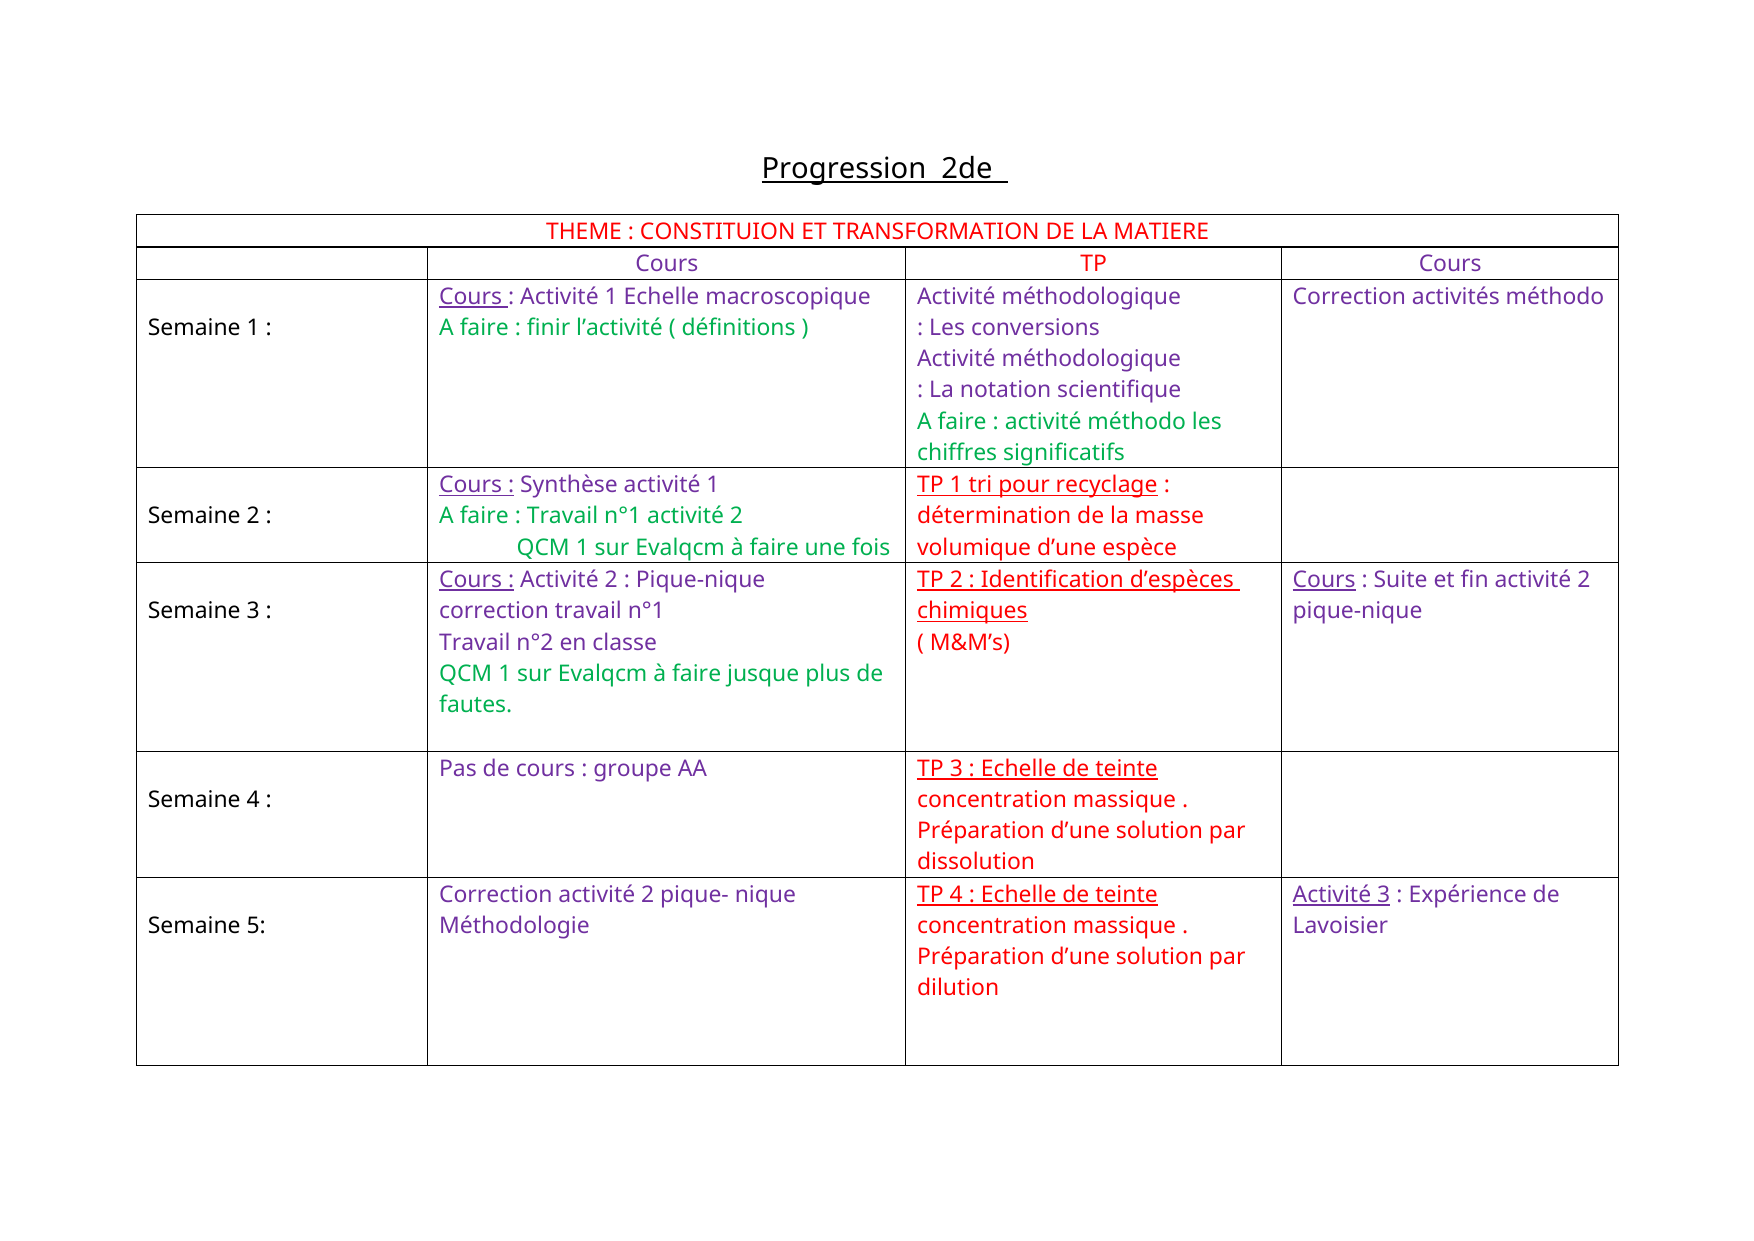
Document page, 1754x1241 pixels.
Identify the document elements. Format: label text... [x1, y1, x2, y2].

table_cell Semaine 4 : [137, 752, 427, 877]
table_cell Correction activités méthodo [1282, 280, 1618, 467]
table_cell TP 1 tri pour recyclage : détermination de la masse volumique d’une espèce [906, 468, 1281, 562]
table_cell TP 2 : Identification d’espèces chimiques ( M&M’s) [906, 563, 1281, 751]
table_cell Cours [428, 248, 905, 279]
table_cell Cours : Activité 1 Echelle macroscopique A faire : finir l’activité ( définitions ) [428, 280, 905, 467]
table_cell Cours : Synthèse activité 1 A faire : Travail n°1 activité 2 QCM 1 sur Evalqcm à faire une fois [428, 468, 905, 562]
table_cell Activité méthodologique : Les conversions Activité méthodologique : La notation scientifique A faire : activité méthodo les chiffres significatifs [906, 280, 1281, 467]
table_cell [137, 248, 427, 279]
text Progression 2de [148, 148, 1606, 187]
table_cell [1282, 752, 1618, 877]
table_cell Cours [1282, 248, 1618, 279]
table_cell TP [906, 248, 1281, 279]
table_cell Cours : Activité 2 : Pique-nique correction travail n°1 Travail n°2 en classe QCM 1 sur Evalqcm à faire jusque plus de fautes. [428, 563, 905, 751]
table_header THEME : CONSTITUION ET TRANSFORMATION DE LA MATIERE [137, 215, 1618, 246]
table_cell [906, 878, 1281, 1065]
table_cell Semaine 5: [137, 878, 427, 1065]
table_cell [1282, 468, 1618, 562]
table_cell Semaine 3 : [137, 563, 427, 751]
table_cell Semaine 1 : [137, 280, 427, 467]
table_cell Cours : Suite et fin activité 2 pique-nique [1282, 563, 1618, 751]
table_cell Pas de cours : groupe AA [428, 752, 905, 877]
table_cell TP 3 : Echelle de teinte concentration massique . Préparation d’une solution par dissolution [906, 752, 1281, 877]
table_cell Semaine 2 : [137, 468, 427, 562]
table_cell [428, 878, 905, 1065]
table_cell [1282, 878, 1618, 1065]
